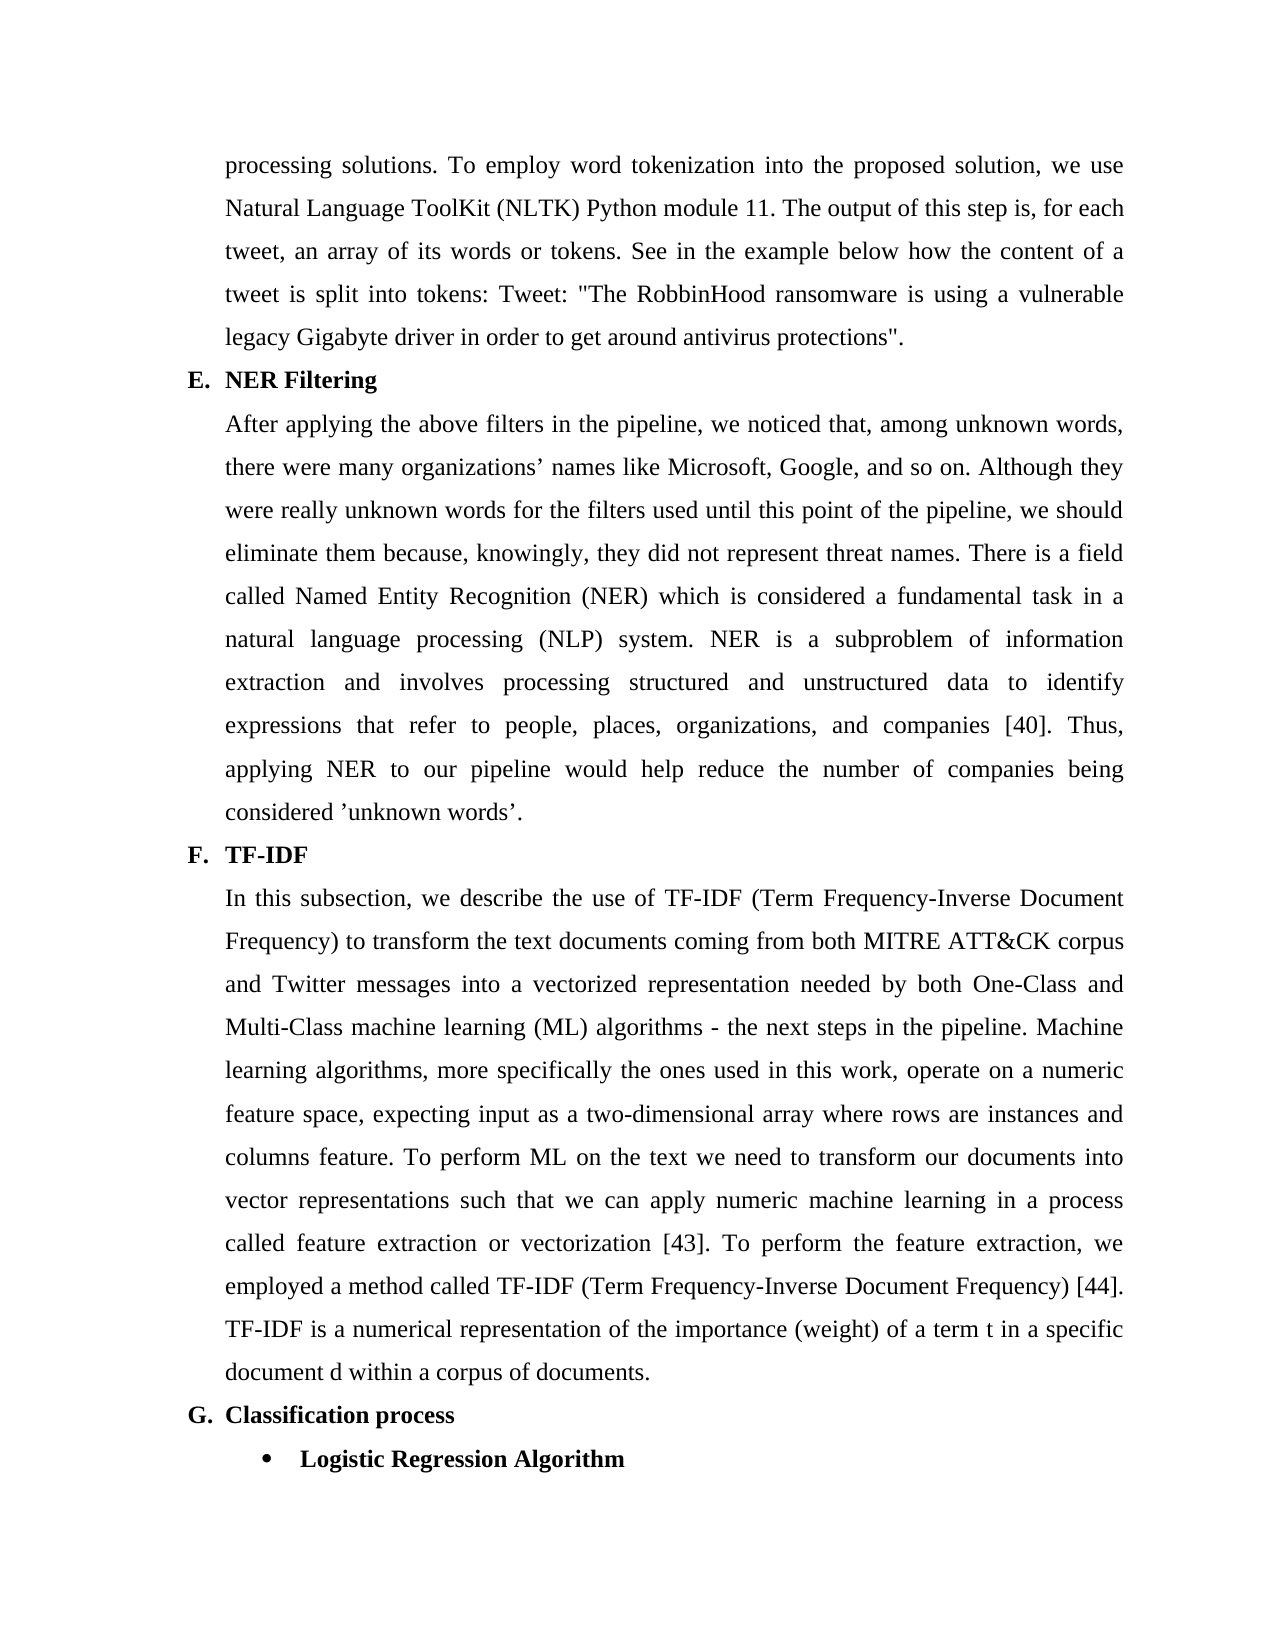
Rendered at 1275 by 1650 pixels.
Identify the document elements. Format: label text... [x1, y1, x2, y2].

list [225, 150, 1125, 351]
list Logistic Regression Algorithm [262, 1444, 1125, 1472]
list TF-IDF [187, 840, 1125, 869]
list Classification process [187, 1401, 1125, 1429]
list NER Filtering [187, 366, 1125, 394]
list In this subsection, we describe the use of TF-IDF (Term Frequency-Inverse Document Frequency) to transform the text documents coming from both MITRE ATT&CK corpus and Twitter messages into a vectorized representation needed by both One-Class and Multi-Class machine learning (ML) algorithms - the next steps in the pipeline. Machine learning algorithms, more specifically the ones used in this work, operate on a numeric feature space, expecting input as a two-dimensional array where rows are instances and columns feature. To perform ML on the text we need to transform our documents into vector representations such that we can apply numeric machine learning in a process called feature extraction or vectorization [43]. To perform the feature extraction, we employed a method called TF-IDF (Term Frequency-Inverse Document Frequency) [44]. TF-IDF is a numerical representation of the importance (weight) of a term t in a specific document d within a corpus of documents. [225, 883, 1125, 1386]
list After applying the above filters in the pipeline, we noticed that, among unknown words, there were many organizations’ names like Microsoft, Google, and so on. Although they were really unknown words for the filters used until this point of the pipeline, we should eliminate them because, knowingly, they did not represent threat names. There is a field called Named Entity Recognition (NER) which is considered a fundamental task in a natural language processing (NLP) system. NER is a subproblem of information extraction and involves processing structured and unstructured data to identify expressions that refer to people, places, organizations, and companies [40]. Thus, applying NER to our pipeline would help reduce the number of companies being considered ’unknown words’. [225, 409, 1125, 826]
